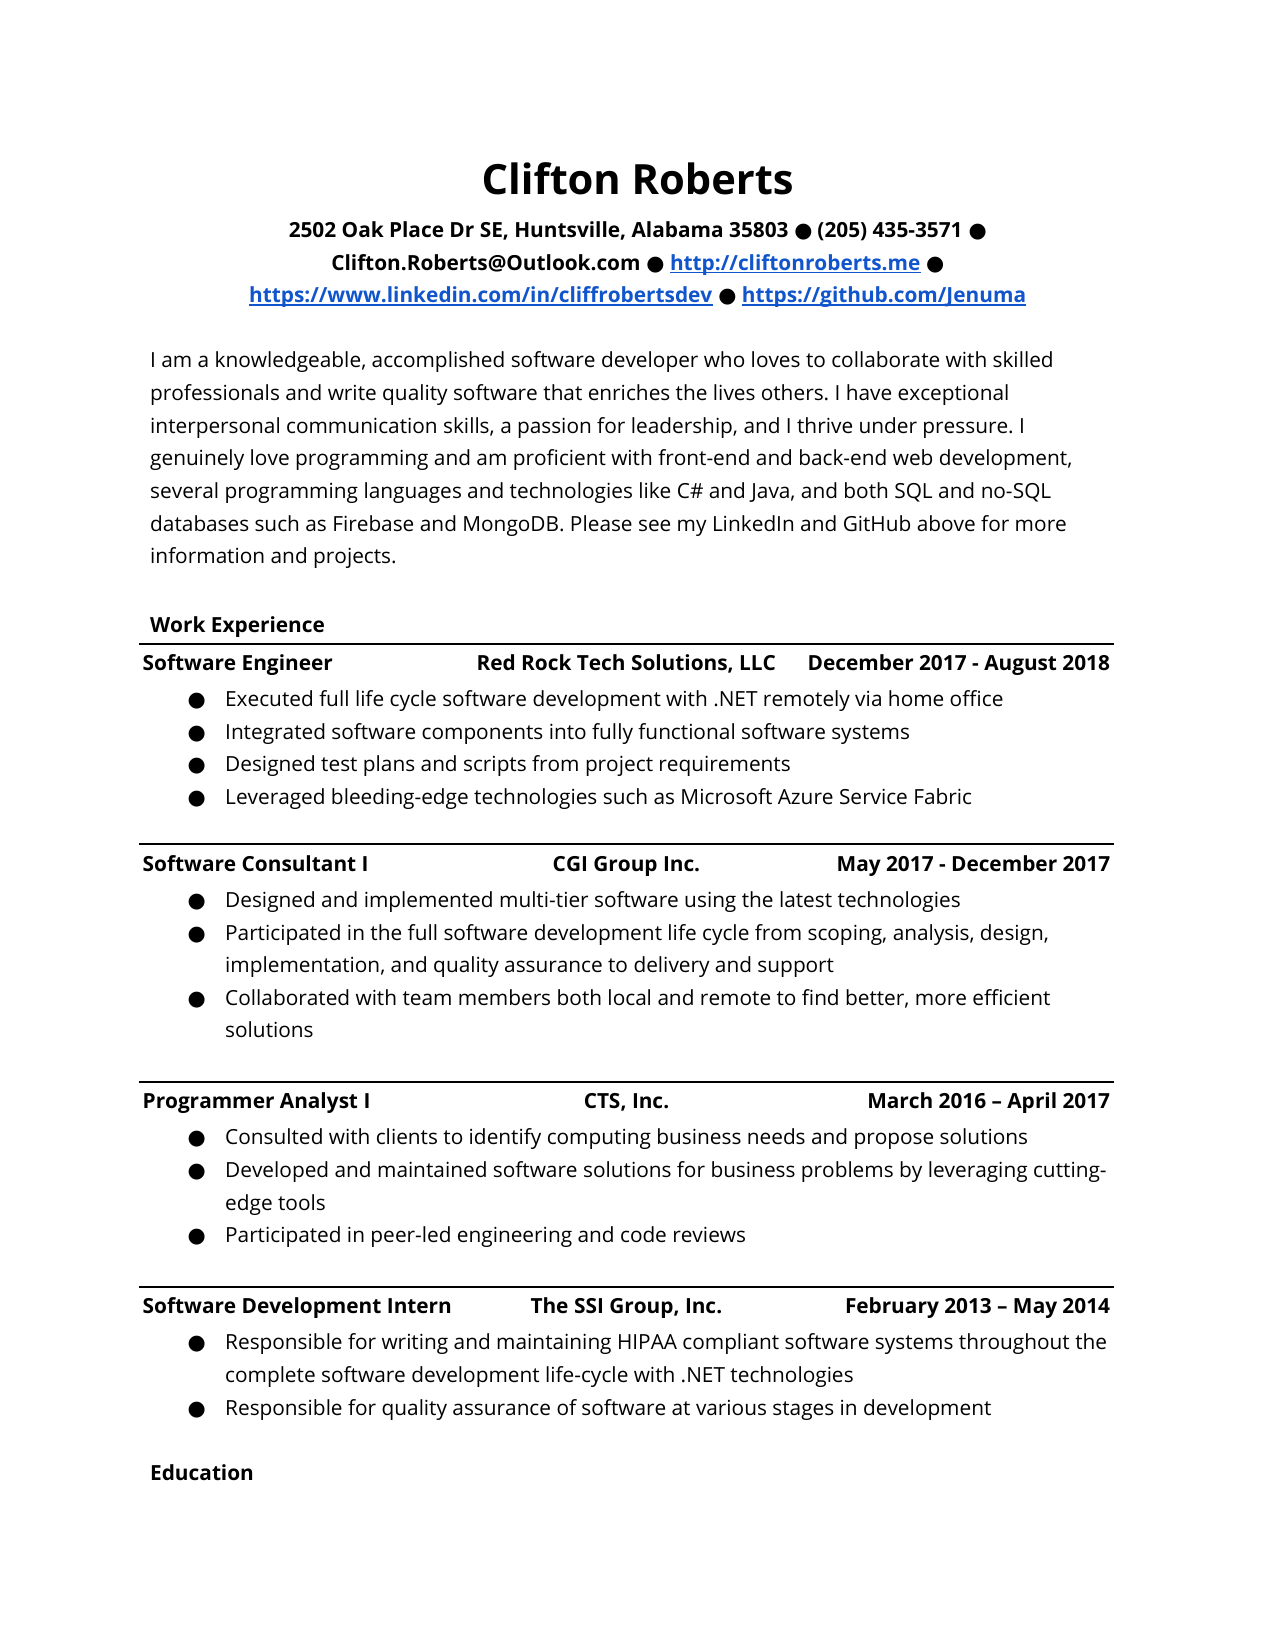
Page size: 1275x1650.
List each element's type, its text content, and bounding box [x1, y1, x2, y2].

list Responsible for writing and maintaining HIPAA compliant software systems throughout the complete software development life-cycle with .NET technologies [187, 1327, 1125, 1388]
table_header December 2017 - August 2018 [789, 645, 1114, 684]
list Responsible for quality assurance of software at various stages in development [187, 1393, 1125, 1421]
table_header March 2016 – April 2017 [789, 1083, 1114, 1122]
list Participated in the full software development life cycle from scoping, analysis, design, implementation, and quality assurance to delivery and support [187, 918, 1125, 979]
list Designed and implemented multi-tier software using the latest technologies [187, 885, 1125, 913]
table_header Programmer Analyst I [139, 1083, 464, 1122]
table_header Software Engineer [139, 645, 464, 684]
text 2502 Oak Place Dr SE, Huntsville, Alabama 35803 ● (205) 435-3571 ● Clifton.Roberts@Outlook.com ● http://cliftonroberts.me ● [150, 215, 1125, 276]
text I am a knowledgeable, accomplished software developer who loves to collaborate with skilled professionals and write quality software that enriches the lives others. I have exceptional interpersonal communication skills, a passion for leadership, and I thrive under pressure. I genuinely love programming and am proficient with front-end and back-end web development, several programming languages and technologies like C# and Java, and both SQL and no-SQL databases such as Firebase and MongoDB. Please see my LinkedIn and GitHub above for more information and projects. [150, 346, 1125, 570]
table_header February 2013 – May 2014 [789, 1288, 1114, 1327]
table_header CTS, Inc. [464, 1083, 789, 1122]
text Clifton Roberts [150, 150, 1125, 207]
list Developed and maintained software solutions for business problems by leveraging cutting-edge tools [187, 1155, 1125, 1216]
list Participated in peer-led engineering and code reviews [187, 1220, 1125, 1249]
text Education [150, 1458, 1125, 1486]
table_header May 2017 - December 2017 [789, 845, 1114, 885]
table_header Red Rock Tech Solutions, LLC [464, 645, 789, 684]
table_header CGI Group Inc. [464, 845, 789, 885]
text https://www.linkedin.com/in/cliffrobertsdev ● https://github.com/Jenuma [150, 280, 1125, 309]
list Collaborated with team members both local and remote to find better, more efficient solutions [187, 983, 1125, 1044]
text Work Experience [150, 610, 1125, 638]
list Executed full life cycle software development with .NET remotely via home office [187, 684, 1125, 713]
list Integrated software components into fully functional software systems [187, 717, 1125, 745]
list Consulted with clients to identify computing business needs and propose solutions [187, 1122, 1125, 1151]
table_header The SSI Group, Inc. [464, 1288, 789, 1327]
table_header Software Development Intern [139, 1288, 464, 1327]
list Designed test plans and scripts from project requirements [187, 749, 1125, 778]
list Leveraged bleeding-edge technologies such as Microsoft Azure Service Fabric [187, 782, 1125, 811]
table_header Software Consultant I [139, 845, 464, 885]
